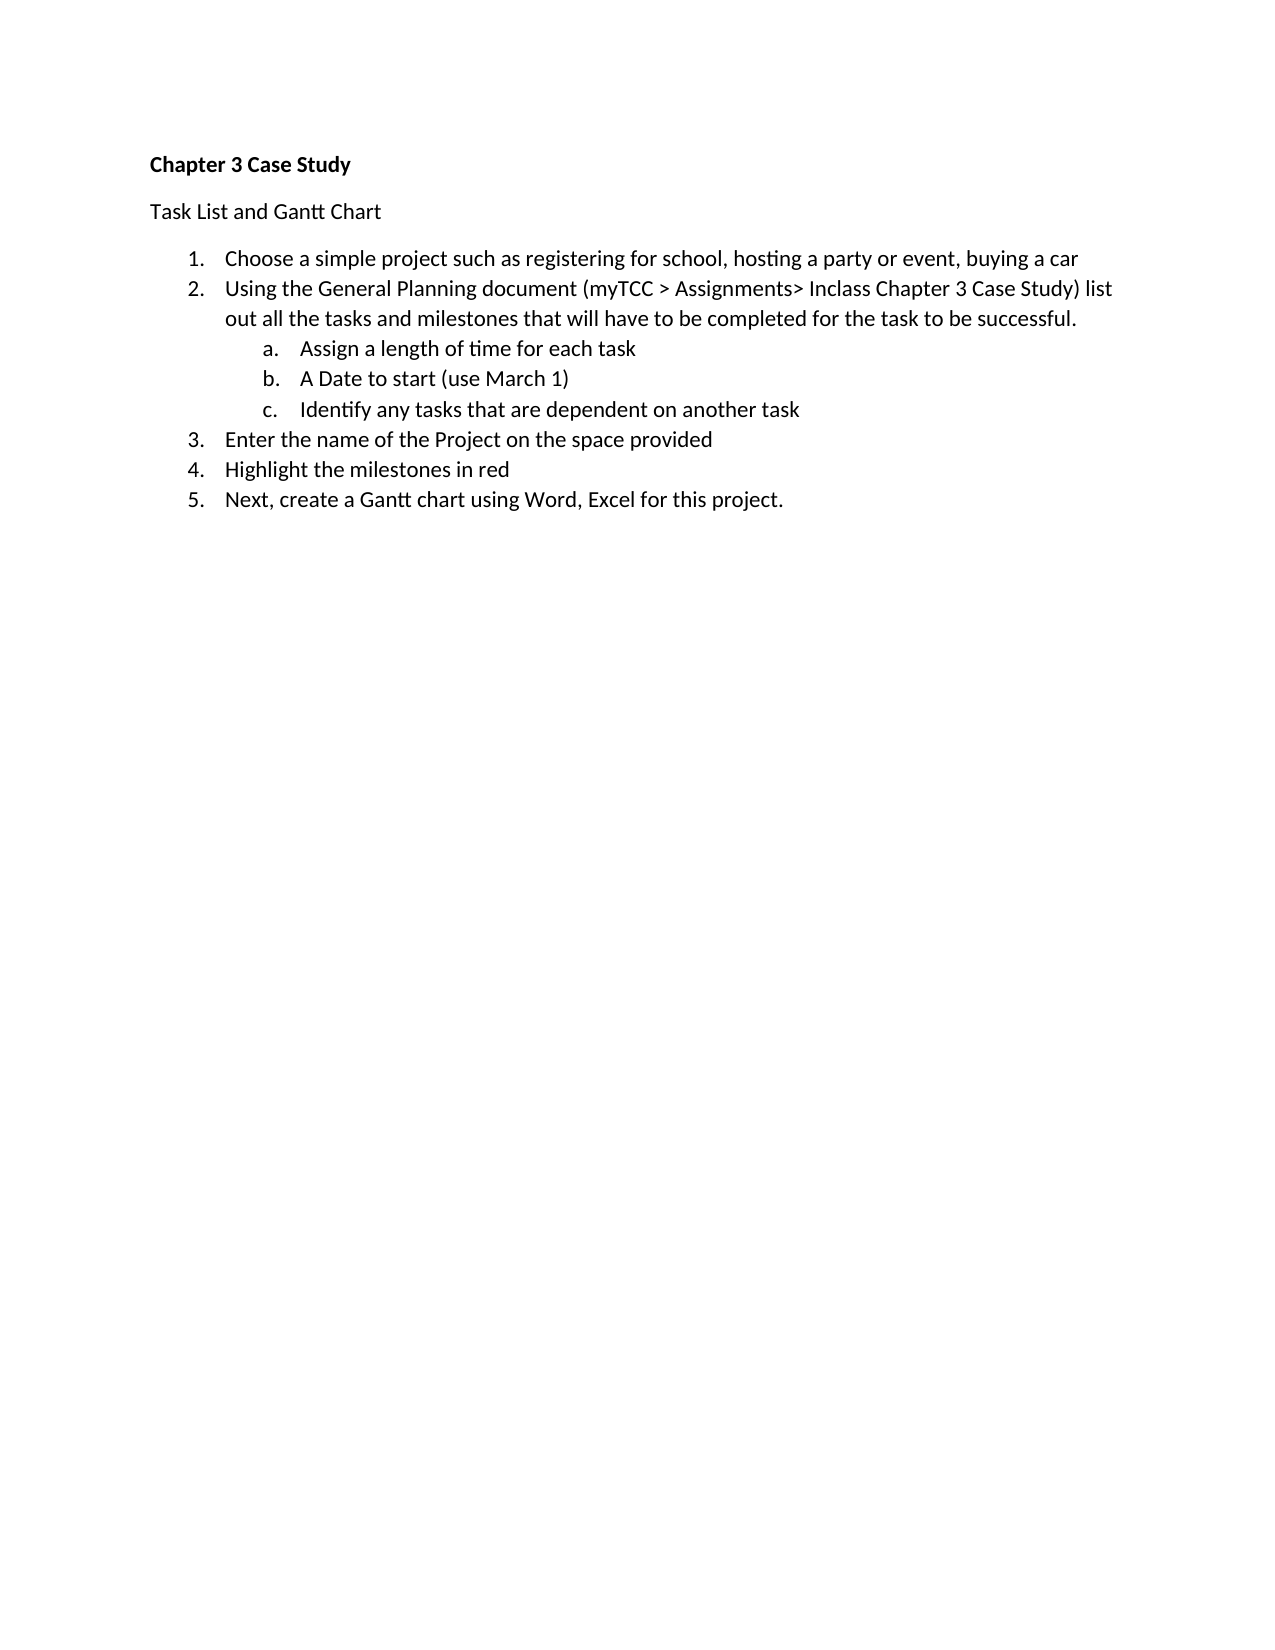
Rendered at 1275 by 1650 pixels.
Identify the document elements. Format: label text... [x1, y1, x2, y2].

list Using the General Planning document (myTCC > Assignments> Inclass Chapter 3 Case Study) list out all the tasks and milestones that will have to be completed for the task to be successful. [187, 274, 1125, 332]
list Choose a simple project such as registering for school, hosting a party or event, buying a car [187, 244, 1125, 272]
list Enter the name of the Project on the space provided [187, 425, 1125, 453]
list Identify any tasks that are dependent on another task [262, 395, 1125, 423]
text Task List and Gantt Chart [150, 197, 1125, 225]
list Assign a length of time for each task [262, 334, 1125, 362]
text Chapter 3 Case Study [150, 150, 1125, 178]
list Next, create a Gantt chart using Word, Excel for this project. [187, 485, 1125, 513]
list A Date to start (use March 1) [262, 364, 1125, 393]
list Highlight the milestones in red [187, 455, 1125, 483]
